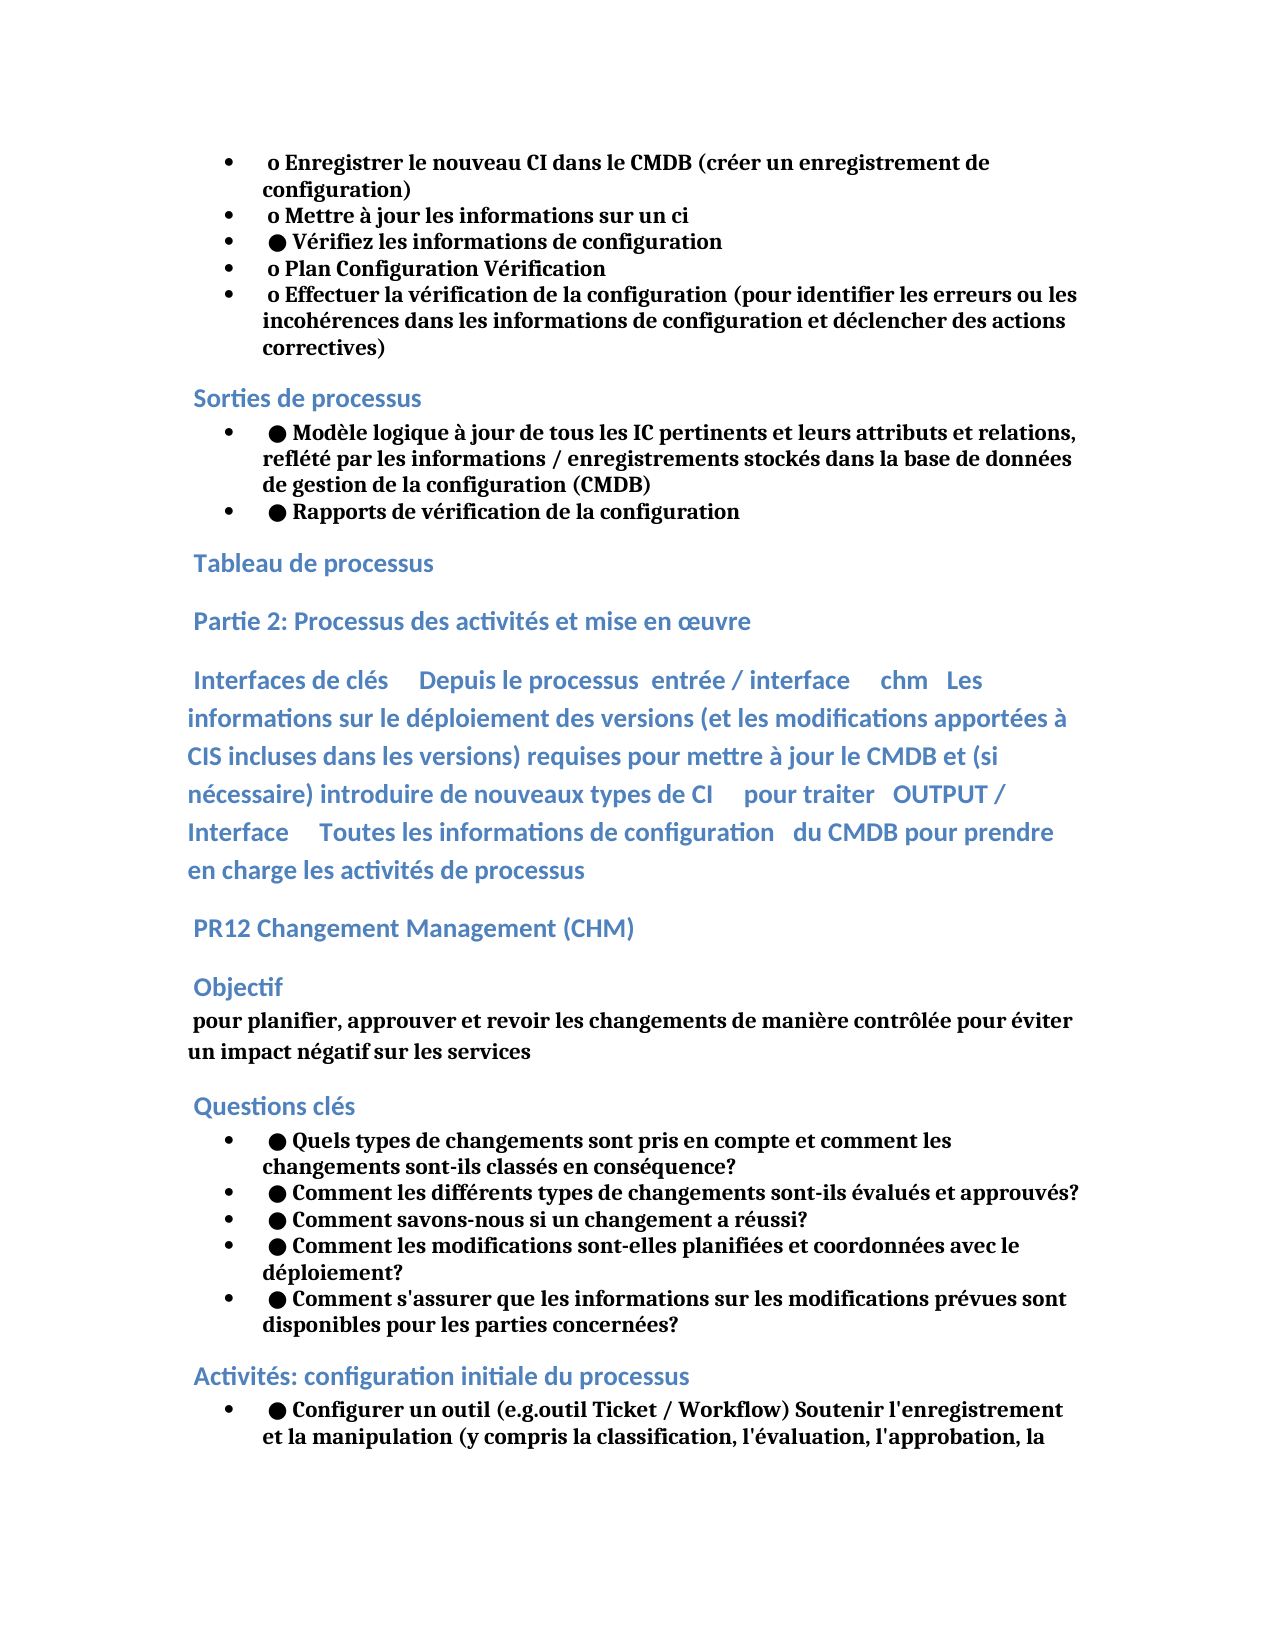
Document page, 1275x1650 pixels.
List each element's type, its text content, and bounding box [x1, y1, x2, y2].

list ● Comment les modifications sont-elles planifiées et coordonnées avec le déploiement? [225, 1233, 1087, 1286]
list o Effectuer la vérification de la configuration (pour identifier les erreurs ou les incohérences dans les informations de configuration et déclencher des actions correctives) [225, 282, 1087, 361]
subtitle Tableau de processus [187, 546, 1087, 579]
list ● Comment les différents types de changements sont-ils évalués et approuvés? [225, 1180, 1087, 1207]
list o Enregistrer le nouveau CI dans le CMDB (créer un enregistrement de configuration) [225, 150, 1087, 203]
subtitle Objectif [187, 970, 1087, 1003]
subtitle Activités: configuration initiale du processus [187, 1359, 1087, 1392]
list ● Comment s'assurer que les informations sur les modifications prévues sont disponibles pour les parties concernées? [225, 1286, 1087, 1338]
list o Mettre à jour les informations sur un ci [225, 203, 1087, 229]
subtitle Partie 2: Processus des activités et mise en œuvre [187, 604, 1087, 638]
text pour planifier, approuver et revoir les changements de manière contrôlée pour éviter un impact négatif sur les services [187, 1008, 1087, 1065]
list ● Comment savons-nous si un changement a réussi? [225, 1207, 1087, 1233]
list ● Modèle logique à jour de tous les IC pertinents et leurs attributs et relations, reflété par les informations / enregistrements stockés dans la base de données de gestion de la configuration (CMDB) [225, 419, 1087, 499]
subtitle Sorties de processus [187, 382, 1087, 415]
list ● Quels types de changements sont pris en compte et comment les changements sont-ils classés en conséquence? [225, 1127, 1087, 1180]
subtitle Interfaces de clés Depuis le processus entrée / interface chm Les informations sur le déploiement des versions (et les modifications apportées à CIS incluses dans les versions) requises pour mettre à jour le CMDB et (si nécessaire) introduire de nouveaux types de CI pour traiter OUTPUT / Interface Toutes les informations de configuration du CMDB pour prendre en charge les activités de processus [187, 663, 1087, 886]
list ● Rapports de vérification de la configuration [225, 499, 1087, 525]
subtitle Questions clés [187, 1089, 1087, 1123]
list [225, 1397, 1087, 1450]
list o Plan Configuration Vérification [225, 255, 1087, 282]
list ● Vérifiez les informations de configuration [225, 229, 1087, 255]
subtitle PR12 Changement Management (CHM) [187, 912, 1087, 945]
